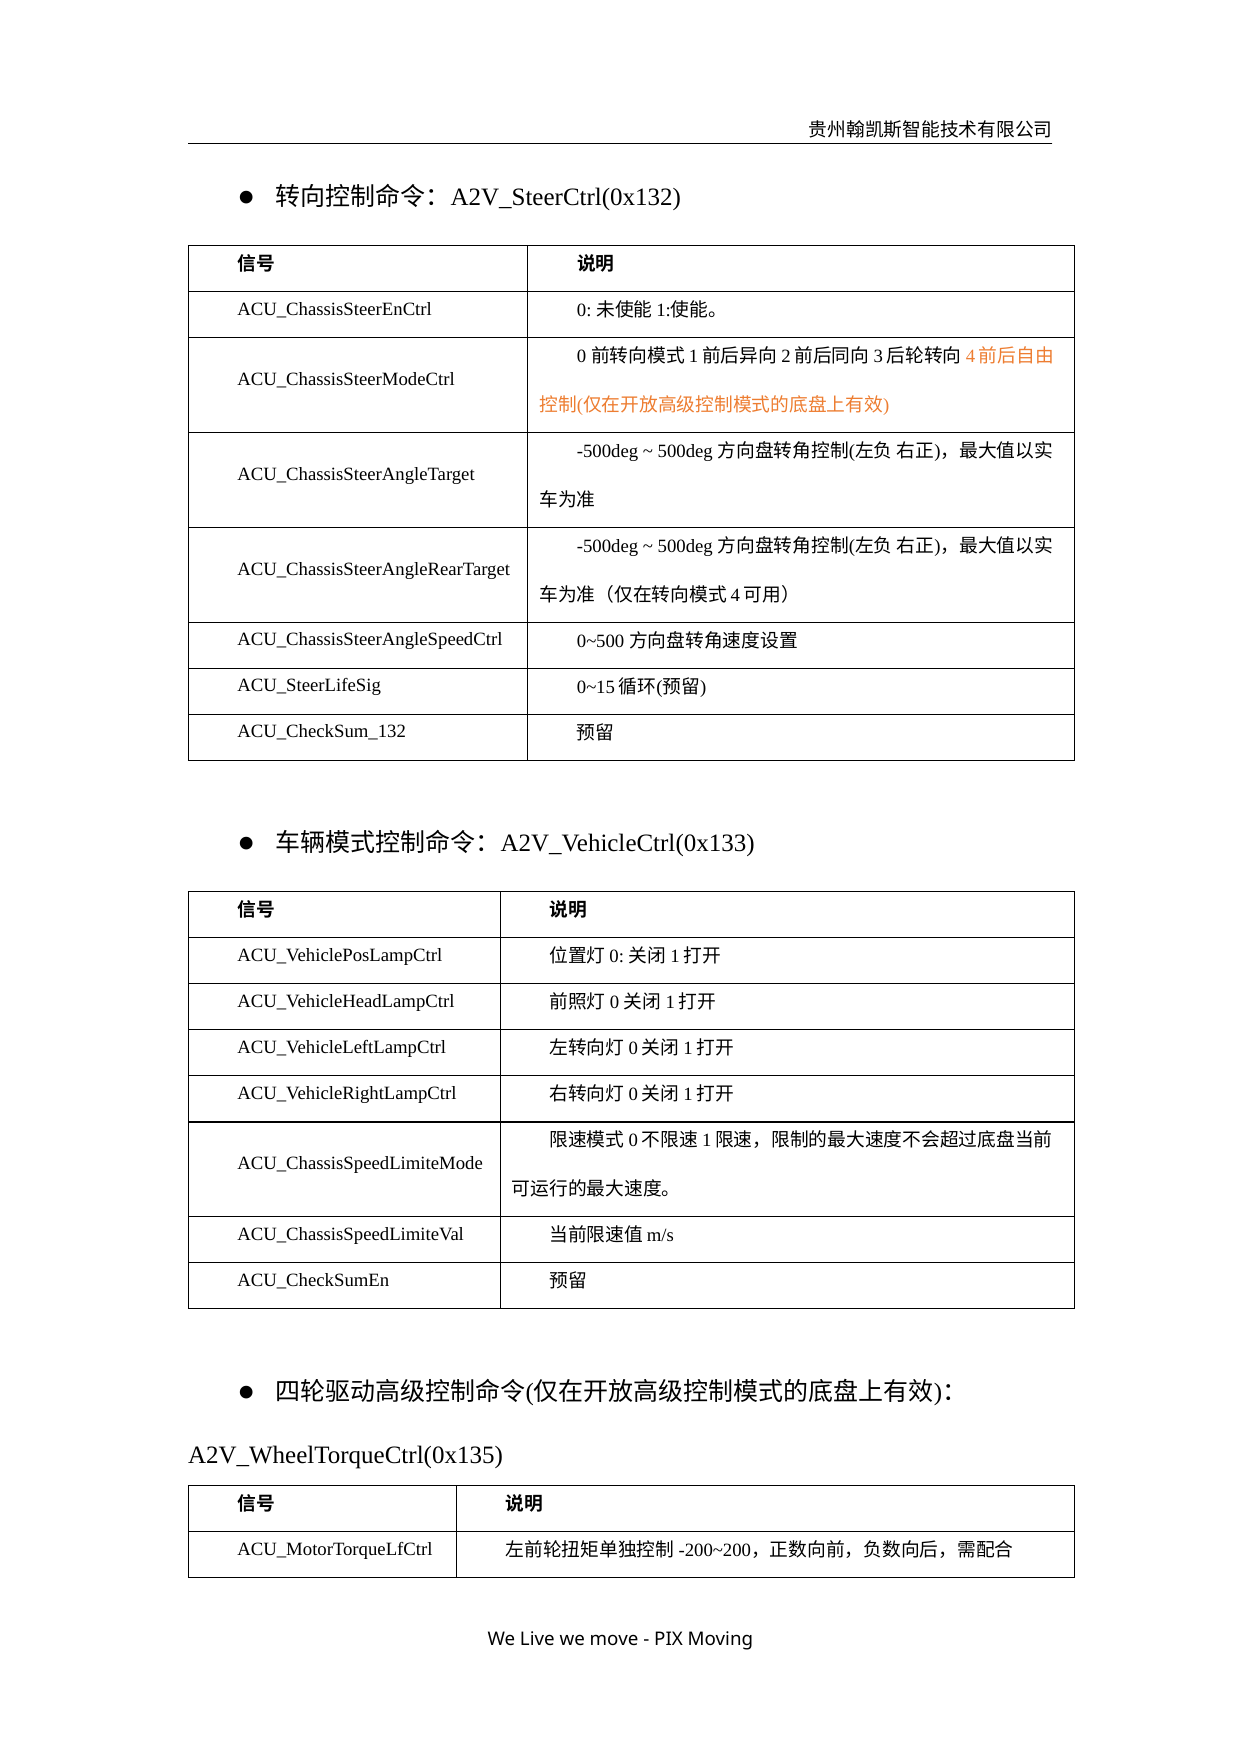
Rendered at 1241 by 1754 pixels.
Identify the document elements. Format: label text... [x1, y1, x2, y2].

table_cell ACU_CheckSumEn [189, 1263, 500, 1308]
table_cell 预留 [501, 1263, 1074, 1308]
table_cell 0: 未使能1:使能。 [528, 292, 1074, 337]
table_cell ACU_ChassisSteerAngleTarget [189, 433, 527, 527]
table_cell ACU_CheckSum_132 [189, 715, 527, 760]
list ​四轮驱动高级控制命令(仅在开放高级控制模式的底盘上有效)：A2V_WheelTorqueCtrl(0x135) [188, 1357, 1052, 1471]
list ​转向控制命令：A2V_SteerCtrl(0x132) [188, 162, 1052, 227]
table_cell 0~15循环(预留) [528, 669, 1074, 714]
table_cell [189, 1532, 456, 1577]
table_cell ACU_ChassisSteerEnCtrl [189, 292, 527, 337]
table_header 信号 [189, 892, 500, 937]
table_header 说明 [501, 892, 1074, 937]
table_header 说明 [457, 1486, 1074, 1531]
table_cell ACU_ChassisSpeedLimiteVal [189, 1217, 500, 1262]
table_cell 0 前转向模式 1前后异向 2前后同向 3后轮转向 4前后自由控制(仅在开放高级控制模式的底盘上有效) [528, 338, 1074, 432]
table_header 说明 [528, 246, 1074, 291]
table_header 信号 [189, 246, 527, 291]
table_cell 右转向灯 0关闭 1打开 [501, 1076, 1074, 1121]
table_cell 限速模式 0不限速 1限速，限制的最大速度不会超过底盘当前可运行的最大速度。 [501, 1123, 1074, 1216]
table_cell 位置灯0: 关闭 1打开 [501, 938, 1074, 983]
table_cell 左转向灯 0关闭 1打开 [501, 1030, 1074, 1075]
table_cell ACU_VehicleRightLampCtrl [189, 1076, 500, 1121]
table_header 信号 [189, 1486, 456, 1531]
table_cell ACU_VehicleHeadLampCtrl [189, 984, 500, 1029]
table_cell 当前限速值m/s [501, 1217, 1074, 1262]
table_cell -500deg ~ 500deg 方向盘转角控制(左负 右正)，最大值以实车为准 [528, 433, 1074, 527]
list ​车辆模式控制命令：A2V_VehicleCtrl(0x133) [188, 808, 1052, 873]
table_cell ACU_ChassisSteerModeCtrl [189, 338, 527, 432]
table_cell 前照灯 0 关闭 1打开 [501, 984, 1074, 1029]
table_cell -500deg ~ 500deg 方向盘转角控制(左负 右正)，最大值以实车为准（仅在转向模式4可用） [528, 528, 1074, 622]
table_cell ACU_ChassisSteerAngleRearTarget [189, 528, 527, 622]
table_cell 预留 [528, 715, 1074, 760]
table_cell ACU_VehiclePosLampCtrl [189, 938, 500, 983]
table_cell ACU_SteerLifeSig [189, 669, 527, 714]
table_cell ACU_ChassisSteerAngleSpeedCtrl [189, 623, 527, 668]
table_cell ACU_VehicleLeftLampCtrl [189, 1030, 500, 1075]
table_cell 0~500 方向盘转角速度设置 [528, 623, 1074, 668]
table_cell ACU_ChassisSpeedLimiteMode [189, 1123, 500, 1216]
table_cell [457, 1532, 1074, 1577]
